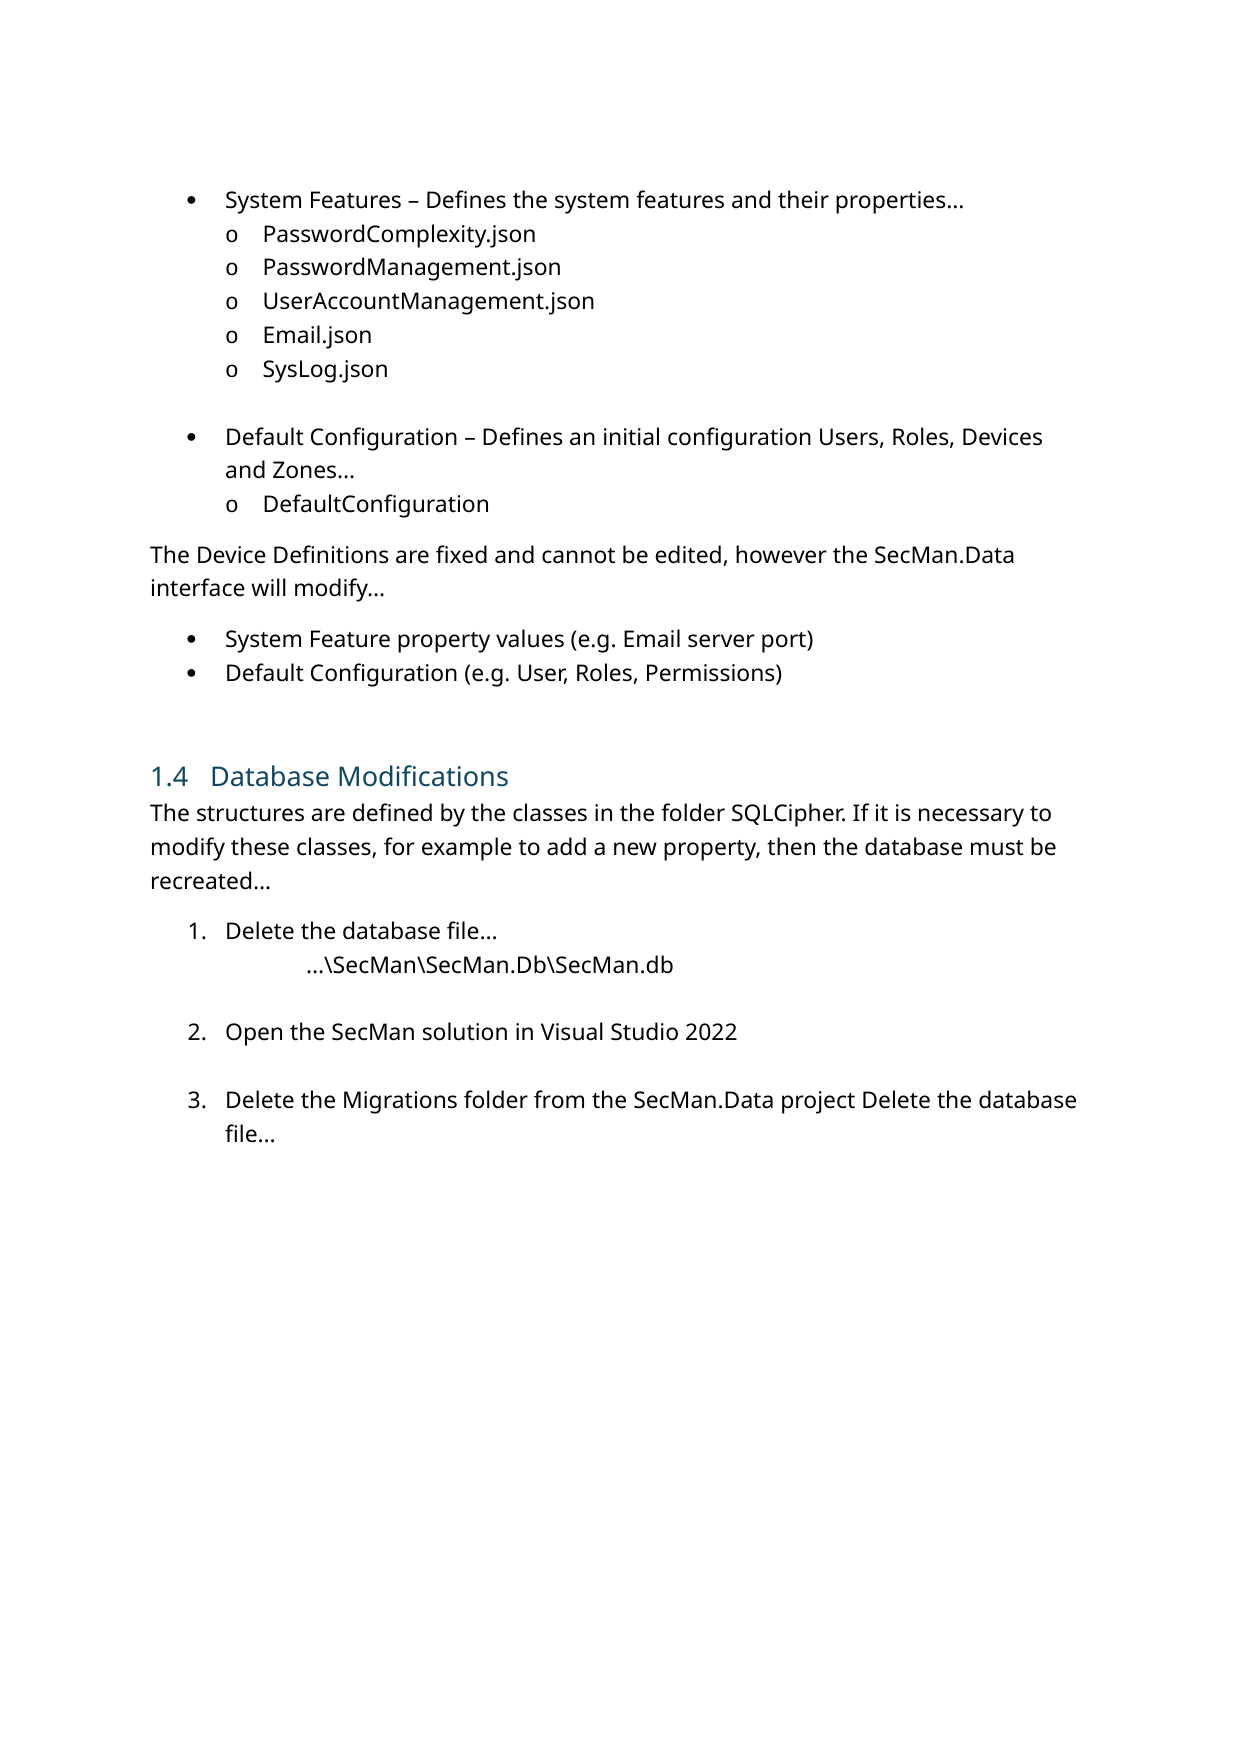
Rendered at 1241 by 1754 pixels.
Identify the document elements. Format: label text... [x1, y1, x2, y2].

list PasswordComplexity.json [225, 217, 1090, 249]
list Delete the database file… [187, 915, 1090, 946]
list Email.json [225, 319, 1090, 350]
list PasswordManagement.json [225, 251, 1090, 283]
text The Device Definitions are fixed and cannot be edited, however the SecMan.Data interface will modify… [150, 538, 1090, 603]
list Default Configuration (e.g. User, Roles, Permissions) [187, 656, 1090, 688]
list SysLog.json [225, 353, 1090, 384]
list Default Configuration – Defines an initial configuration Users, Roles, Devices and Zones… [187, 421, 1090, 486]
list Delete the Migrations folder from the SecMan.Data project Delete the database file… [187, 1084, 1090, 1149]
list System Feature property values (e.g. Email server port) [187, 623, 1090, 654]
text The structures are defined by the classes in the folder SQLCipher. If it is necessary to modify these classes, for example to add a new property, then the database must be recreated… [150, 797, 1090, 896]
list UserAccountManagement.json [225, 285, 1090, 317]
subtitle Database Modifications [150, 757, 1090, 794]
list DefaultConfiguration [225, 488, 1090, 519]
list Open the SecMan solution in Visual Studio 2022 [187, 1016, 1090, 1047]
list …\SecMan\SecMan.Db\SecMan.db [225, 949, 1090, 980]
list System Features – Defines the system features and their properties… [187, 184, 1090, 215]
